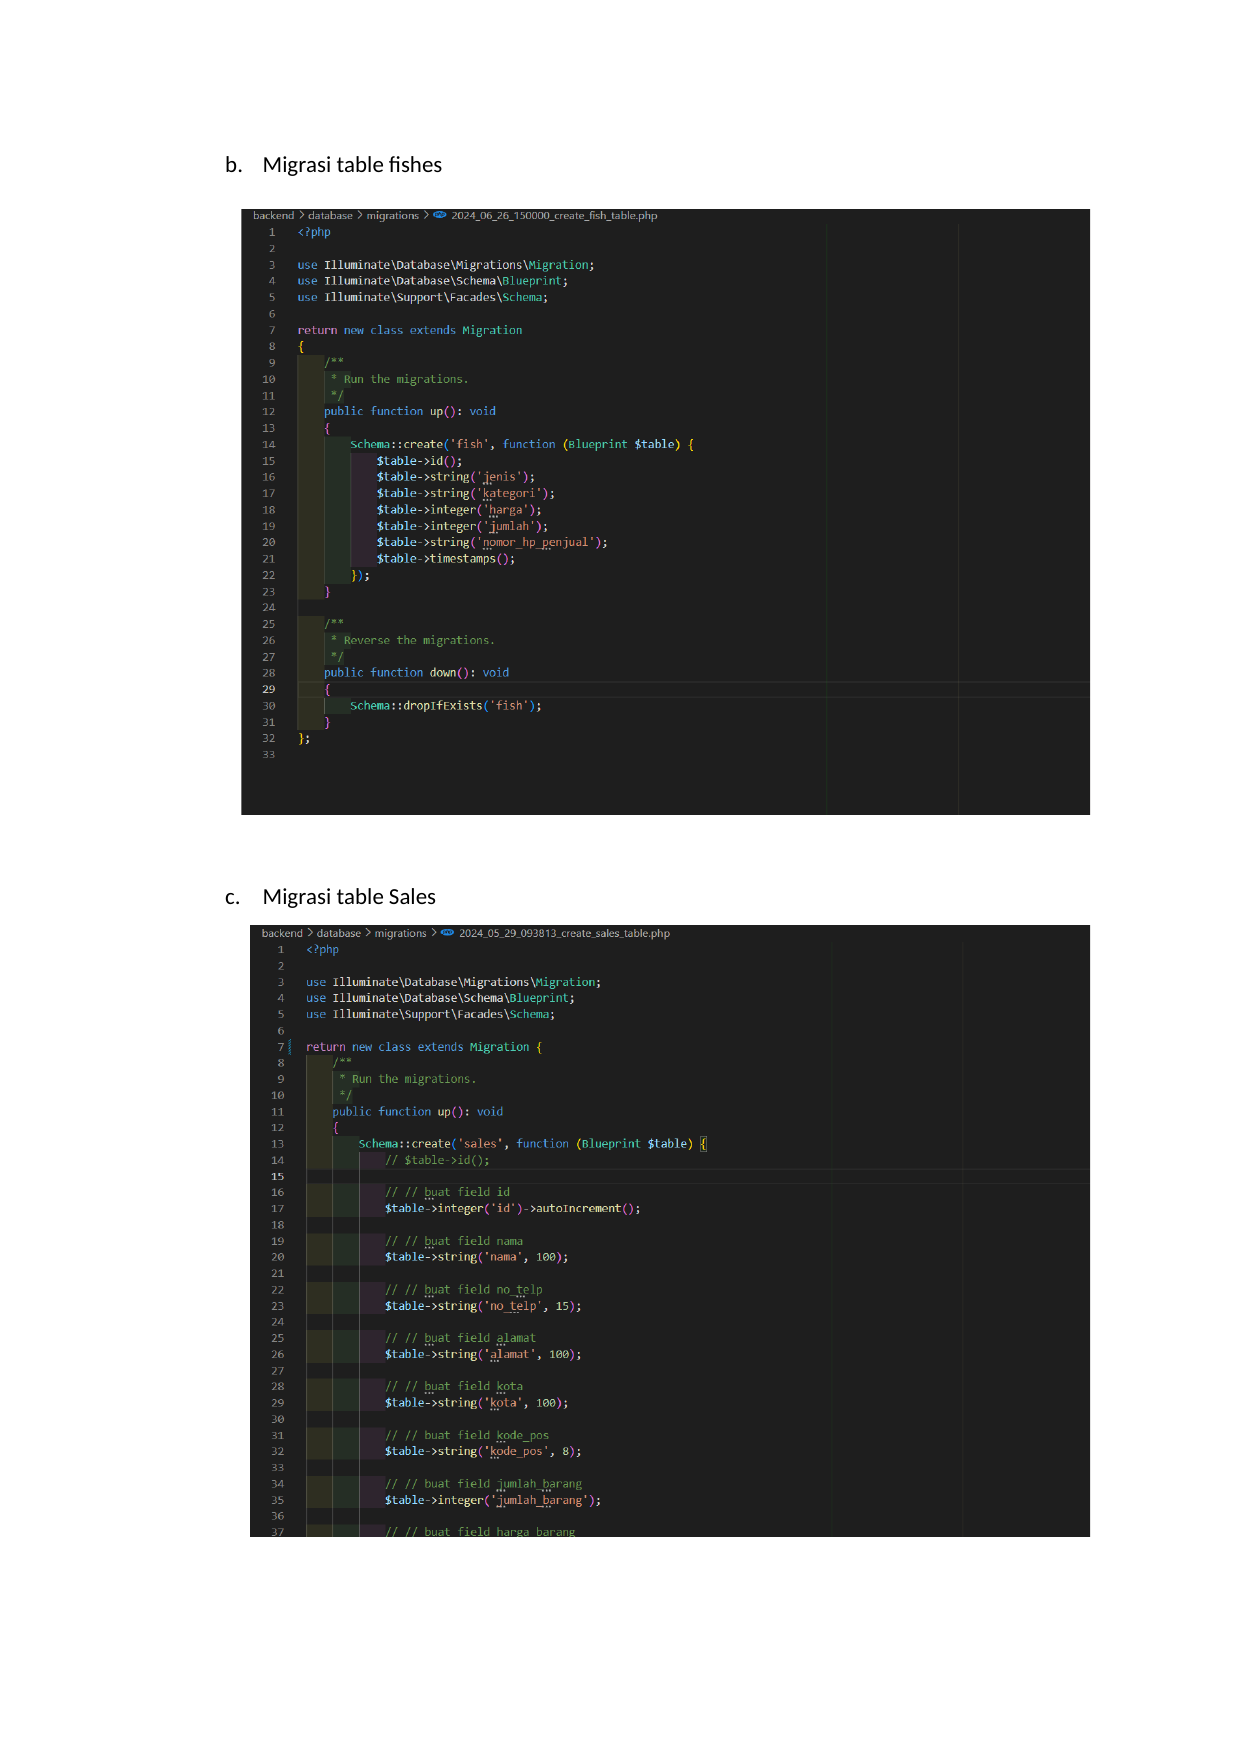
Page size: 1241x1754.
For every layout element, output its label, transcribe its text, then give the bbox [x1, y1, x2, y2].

picture [250, 925, 1091, 1537]
list Migrasi table fishes [225, 150, 1090, 178]
list Migrasi table Sales [225, 882, 1090, 910]
picture [241, 209, 1091, 815]
